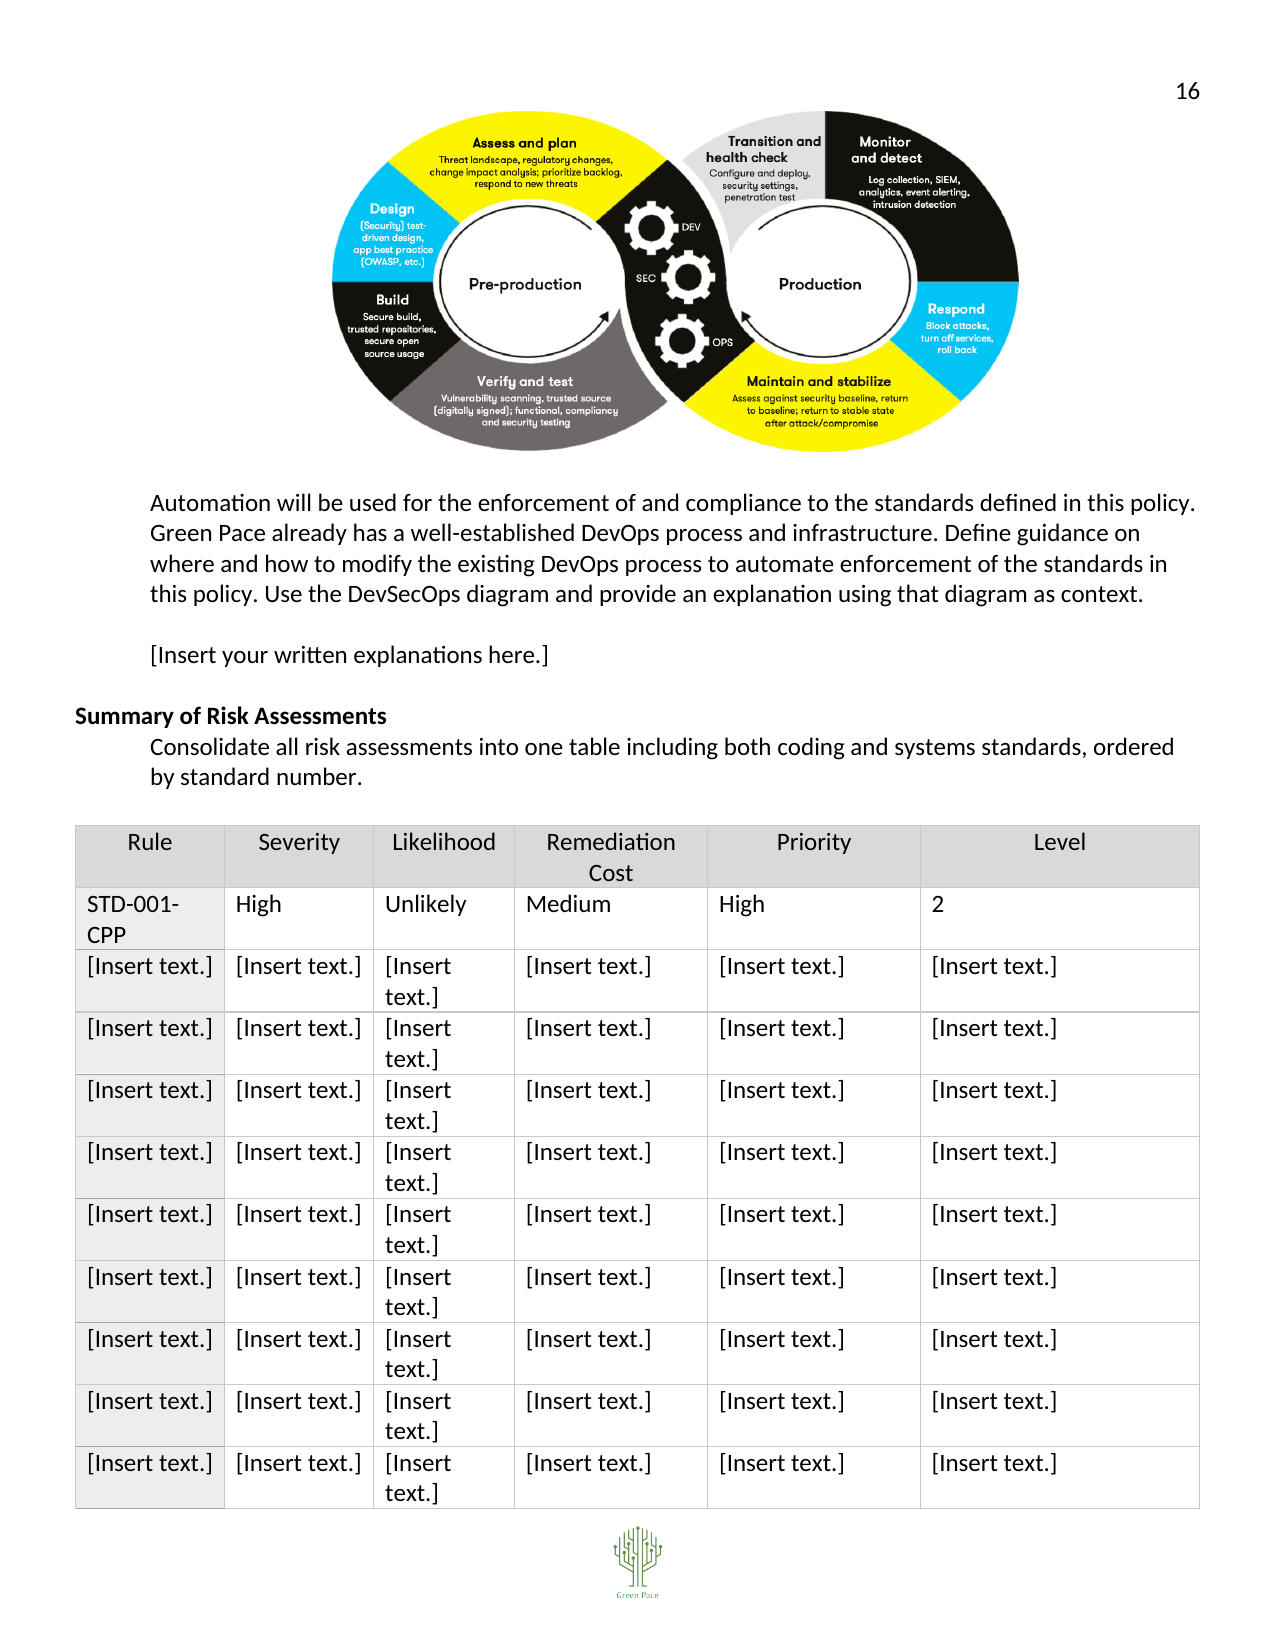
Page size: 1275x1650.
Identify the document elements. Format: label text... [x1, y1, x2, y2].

table_cell [Insert text.] [515, 1261, 707, 1322]
table_cell [Insert text.] [921, 1137, 1199, 1198]
table_cell [Insert text.] [515, 950, 707, 1011]
table_cell [Insert text.] [515, 1137, 707, 1198]
table_cell High [708, 888, 920, 949]
picture [327, 105, 1023, 457]
table_header Level [921, 826, 1199, 887]
table_cell [Insert text.] [708, 1075, 920, 1136]
text [Insert your written explanations here.] [150, 639, 1200, 670]
table_cell [Insert text.] [374, 1261, 514, 1322]
table_cell 2 [921, 888, 1199, 949]
table_cell [Insert text.] [708, 1137, 920, 1198]
table_cell [Insert text.] [76, 1447, 224, 1508]
table_cell [Insert text.] [374, 1013, 514, 1073]
table_cell [Insert text.] [76, 1323, 224, 1384]
table_cell [Insert text.] [921, 1199, 1199, 1260]
table_header Rule [76, 826, 224, 887]
table_cell STD-001-CPP [76, 888, 224, 949]
table_cell [Insert text.] [76, 1199, 224, 1260]
table_cell [Insert text.] [708, 1447, 920, 1508]
table_header Remediation Cost [515, 826, 707, 887]
table_cell [Insert text.] [374, 1075, 514, 1136]
table_cell [Insert text.] [515, 1013, 707, 1073]
table_cell [Insert text.] [76, 950, 224, 1011]
text Automation will be used for the enforcement of and compliance to the standards defined in this policy. Green Pace already has a well-established DevOps process and infrastructure. Define guidance on where and how to modify the existing DevOps process to automate enforcement of the standards in this policy. Use the DevSecOps diagram and provide an explanation using that diagram as context. [150, 487, 1200, 609]
text Consolidate all risk assessments into one table including both coding and systems standards, ordered by standard number. [150, 731, 1200, 792]
table_cell [Insert text.] [374, 1447, 514, 1508]
table_cell [Insert text.] [225, 1075, 373, 1136]
table_cell [Insert text.] [225, 1385, 373, 1446]
table_cell [Insert text.] [708, 1199, 920, 1260]
table_cell [Insert text.] [76, 1385, 224, 1446]
table_cell [Insert text.] [921, 1013, 1199, 1073]
table_cell [Insert text.] [374, 950, 514, 1011]
table_cell [Insert text.] [708, 1323, 920, 1384]
table_cell [Insert text.] [374, 1385, 514, 1446]
table_cell Unlikely [374, 888, 514, 949]
table_cell [Insert text.] [76, 1137, 224, 1198]
table_cell [Insert text.] [708, 1013, 920, 1073]
table_cell [Insert text.] [225, 950, 373, 1011]
table_cell [Insert text.] [921, 1261, 1199, 1322]
table_cell [Insert text.] [921, 1385, 1199, 1446]
table_cell [Insert text.] [515, 1323, 707, 1384]
table_header Likelihood [374, 826, 514, 887]
table_header Priority [708, 826, 920, 887]
table_cell [Insert text.] [708, 950, 920, 1011]
table_cell [Insert text.] [225, 1013, 373, 1073]
table_cell [Insert text.] [374, 1137, 514, 1198]
picture [605, 1521, 670, 1606]
table_cell [Insert text.] [921, 1075, 1199, 1136]
table_cell [Insert text.] [515, 1385, 707, 1446]
table_cell [Insert text.] [225, 1137, 373, 1198]
table_cell [Insert text.] [374, 1323, 514, 1384]
table_cell [Insert text.] [515, 1075, 707, 1136]
table_header Severity [225, 826, 373, 887]
table_cell Medium [515, 888, 707, 949]
table_cell [Insert text.] [374, 1199, 514, 1260]
table_cell High [225, 888, 373, 949]
table_cell [Insert text.] [708, 1385, 920, 1446]
table_cell [Insert text.] [225, 1199, 373, 1260]
table_cell [Insert text.] [225, 1323, 373, 1384]
table_cell [Insert text.] [921, 1447, 1199, 1508]
table_cell [Insert text.] [76, 1075, 224, 1136]
table_cell [Insert text.] [708, 1261, 920, 1322]
table_cell [Insert text.] [76, 1261, 224, 1322]
table_cell [Insert text.] [76, 1013, 224, 1073]
subtitle Summary of Risk Assessments [75, 701, 1200, 731]
table_cell [Insert text.] [921, 1323, 1199, 1384]
table_cell [Insert text.] [515, 1199, 707, 1260]
table_cell [Insert text.] [921, 950, 1199, 1011]
table_cell [Insert text.] [515, 1447, 707, 1508]
table_cell [Insert text.] [225, 1447, 373, 1508]
table_cell [Insert text.] [225, 1261, 373, 1322]
